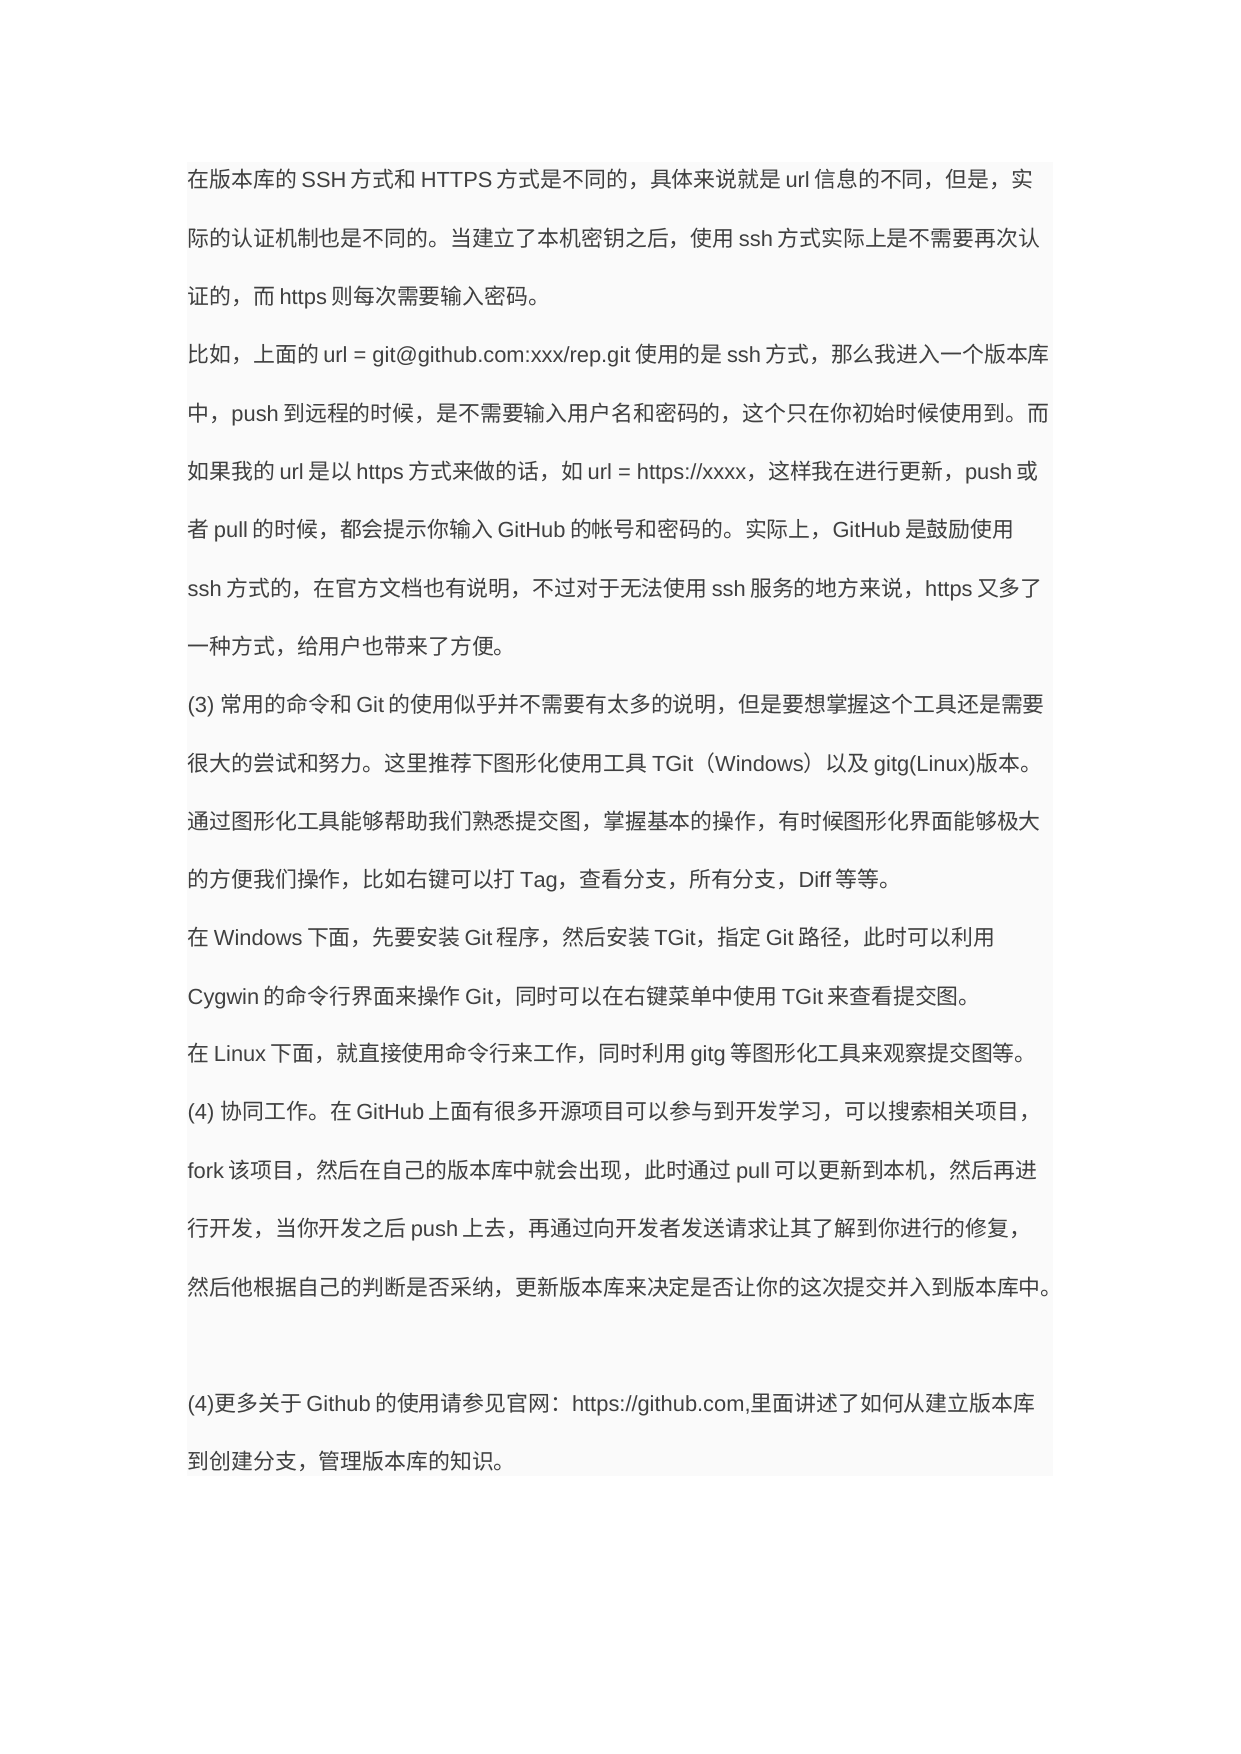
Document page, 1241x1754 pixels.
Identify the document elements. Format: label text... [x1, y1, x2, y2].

text 在Linux下面，就直接使用命令行来工作，同时利用gitg等图形化工具来观察提交图等。 [187, 1036, 1053, 1068]
text 在版本库的SSH方式和HTTPS方式是不同的，具体来说就是url信息的不同，但是，实际的认证机制也是不同的。当建立了本机密钥之后，使用ssh方式实际上是不需要再次认证的，而https则每次需要输入密码。 [187, 162, 1053, 311]
text (4)更多关于Github的使用请参见官网：https://github.com,里面讲述了如何从建立版本库到创建分支，管理版本库的知识。 [187, 1385, 1053, 1476]
text 在Windows下面，先要安装Git程序，然后安装TGit，指定Git路径，此时可以利用Cygwin的命令行界面来操作Git，同时可以在右键菜单中使用TGit来查看提交图。 [187, 920, 1053, 1011]
text 比如，上面的url = git@github.com:xxx/rep.git使用的是ssh方式，那么我进入一个版本库中，push到远程的时候，是不需要输入用户名和密码的，这个只在你初始时候使用到。而如果我的url是以https方式来做的话，如url = https://xxxx，这样我在进行更新，push或者pull的时候，都会提示你输入GitHub的帐号和密码的。实际上，GitHub是鼓励使用 ssh方式的，在官方文档也有说明，不过对于无法使用ssh服务的地方来说，https又多了一种方式，给用户也带来了方便。 [187, 337, 1053, 661]
text (3) 常用的命令和Git的使用似乎并不需要有太多的说明，但是要想掌握这个工具还是需要很大的尝试和努力。这里推荐下图形化使用工具 TGit（Windows）以及gitg(Linux)版本。通过图形化工具能够帮助我们熟悉提交图，掌握基本的操作，有时候图形化界面能够极大的方便我们操作，比如右键可以打Tag，查看分支，所有分支，Diff等等。 [187, 687, 1053, 894]
text (4) 协同工作。在GitHub上面有很多开源项目可以参与到开发学习，可以搜索相关项目，fork该项目，然后在自己的版本库中就会出现，此时通过pull可以更新到本机，然后再进行开发，当你开发之后push上去，再通过向开发者发送请求让其了解到你进行的修复，然后他根据自己的判断是否采纳，更新版本库来决定是否让你的这次提交并入到版本库中。 [187, 1094, 1053, 1360]
